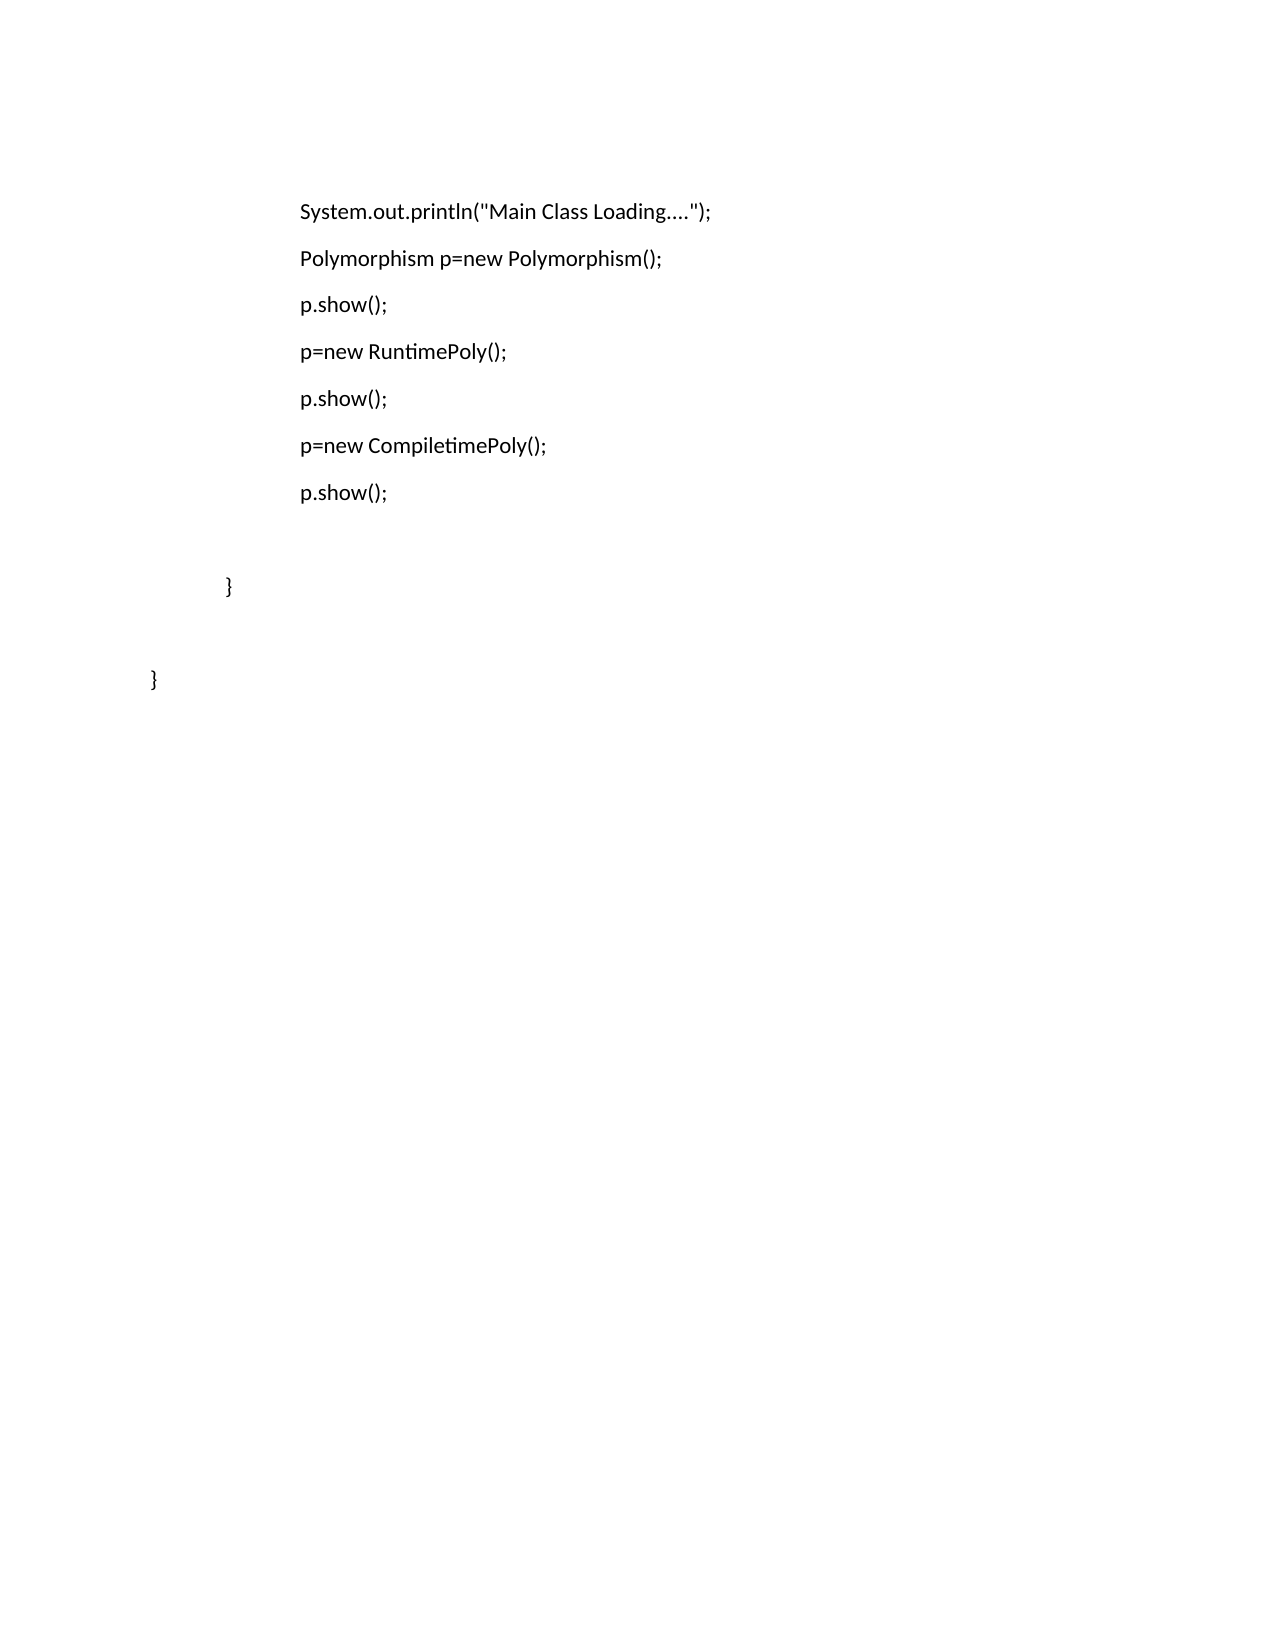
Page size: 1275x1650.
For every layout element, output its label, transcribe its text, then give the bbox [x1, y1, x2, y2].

text p=new RuntimePoly(); [150, 337, 1125, 366]
text System.out.println("Main Class Loading...."); [150, 197, 1125, 225]
text p.show(); [150, 478, 1125, 506]
text } [150, 666, 1125, 694]
text } [150, 572, 1125, 600]
text Polymorphism p=new Polymorphism(); [150, 244, 1125, 272]
text p.show(); [150, 384, 1125, 412]
text p.show(); [150, 291, 1125, 319]
text p=new CompiletimePoly(); [150, 431, 1125, 459]
